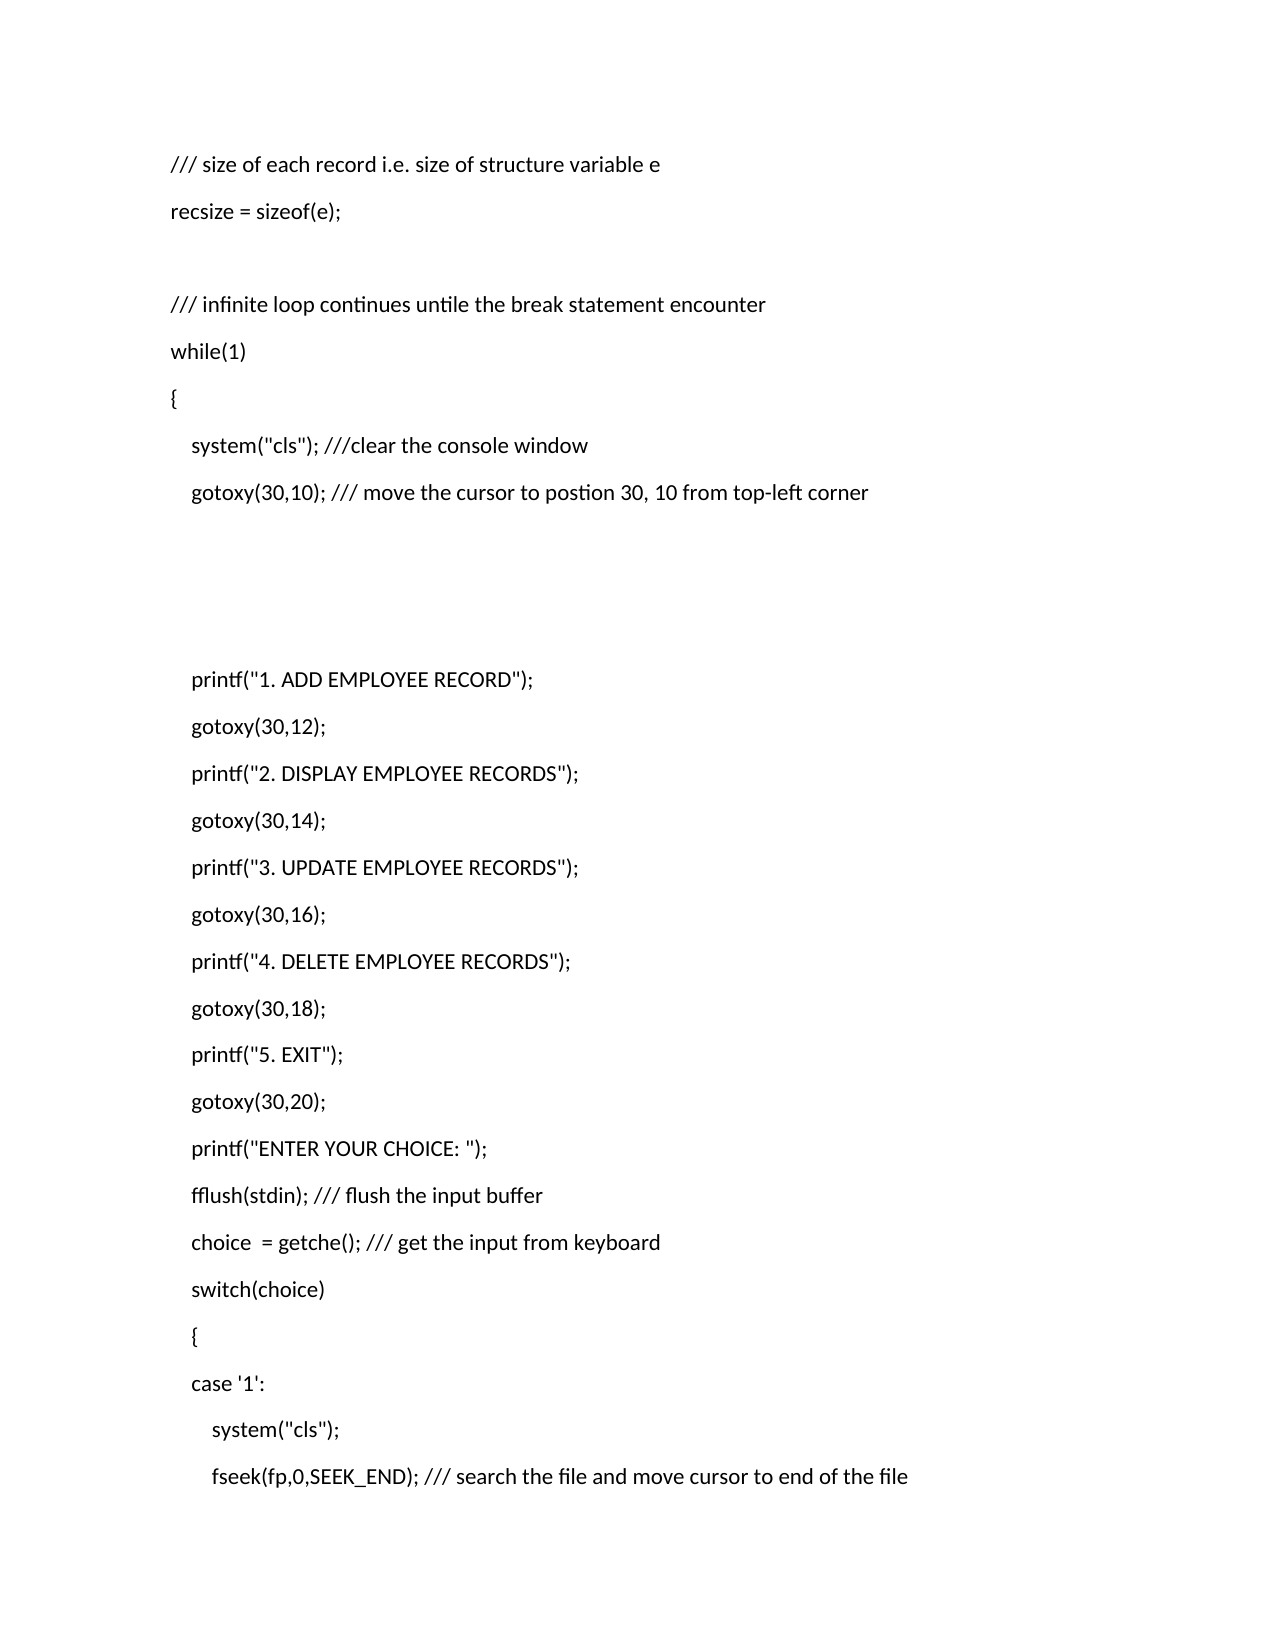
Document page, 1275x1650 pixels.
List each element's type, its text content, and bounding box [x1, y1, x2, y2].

text { [150, 1322, 1125, 1350]
text case '1': [150, 1369, 1125, 1397]
text printf("2. DISPLAY EMPLOYEE RECORDS"); [150, 759, 1125, 787]
text choice = getche(); /// get the input from keyboard [150, 1228, 1125, 1256]
text fflush(stdin); /// flush the input buffer [150, 1181, 1125, 1209]
text printf("4. DELETE EMPLOYEE RECORDS"); [150, 947, 1125, 975]
text printf("3. UPDATE EMPLOYEE RECORDS"); [150, 853, 1125, 881]
text gotoxy(30,10); /// move the cursor to postion 30, 10 from top-left corner [150, 478, 1125, 506]
text gotoxy(30,18); [150, 994, 1125, 1022]
text system("cls"); [150, 1416, 1125, 1444]
text /// infinite loop continues untile the break statement encounter [150, 291, 1125, 319]
text /// size of each record i.e. size of structure variable e [150, 150, 1125, 178]
text { [150, 384, 1125, 412]
text recsize = sizeof(e); [150, 197, 1125, 225]
text printf("1. ADD EMPLOYEE RECORD"); [150, 666, 1125, 694]
text system("cls"); ///clear the console window [150, 431, 1125, 459]
text gotoxy(30,14); [150, 806, 1125, 834]
text gotoxy(30,12); [150, 712, 1125, 741]
text gotoxy(30,20); [150, 1087, 1125, 1116]
text switch(choice) [150, 1275, 1125, 1303]
text printf("ENTER YOUR CHOICE: "); [150, 1134, 1125, 1162]
text gotoxy(30,16); [150, 900, 1125, 928]
text fseek(fp,0,SEEK_END); /// search the file and move cursor to end of the file [150, 1462, 1125, 1491]
text while(1) [150, 337, 1125, 366]
text printf("5. EXIT"); [150, 1041, 1125, 1069]
